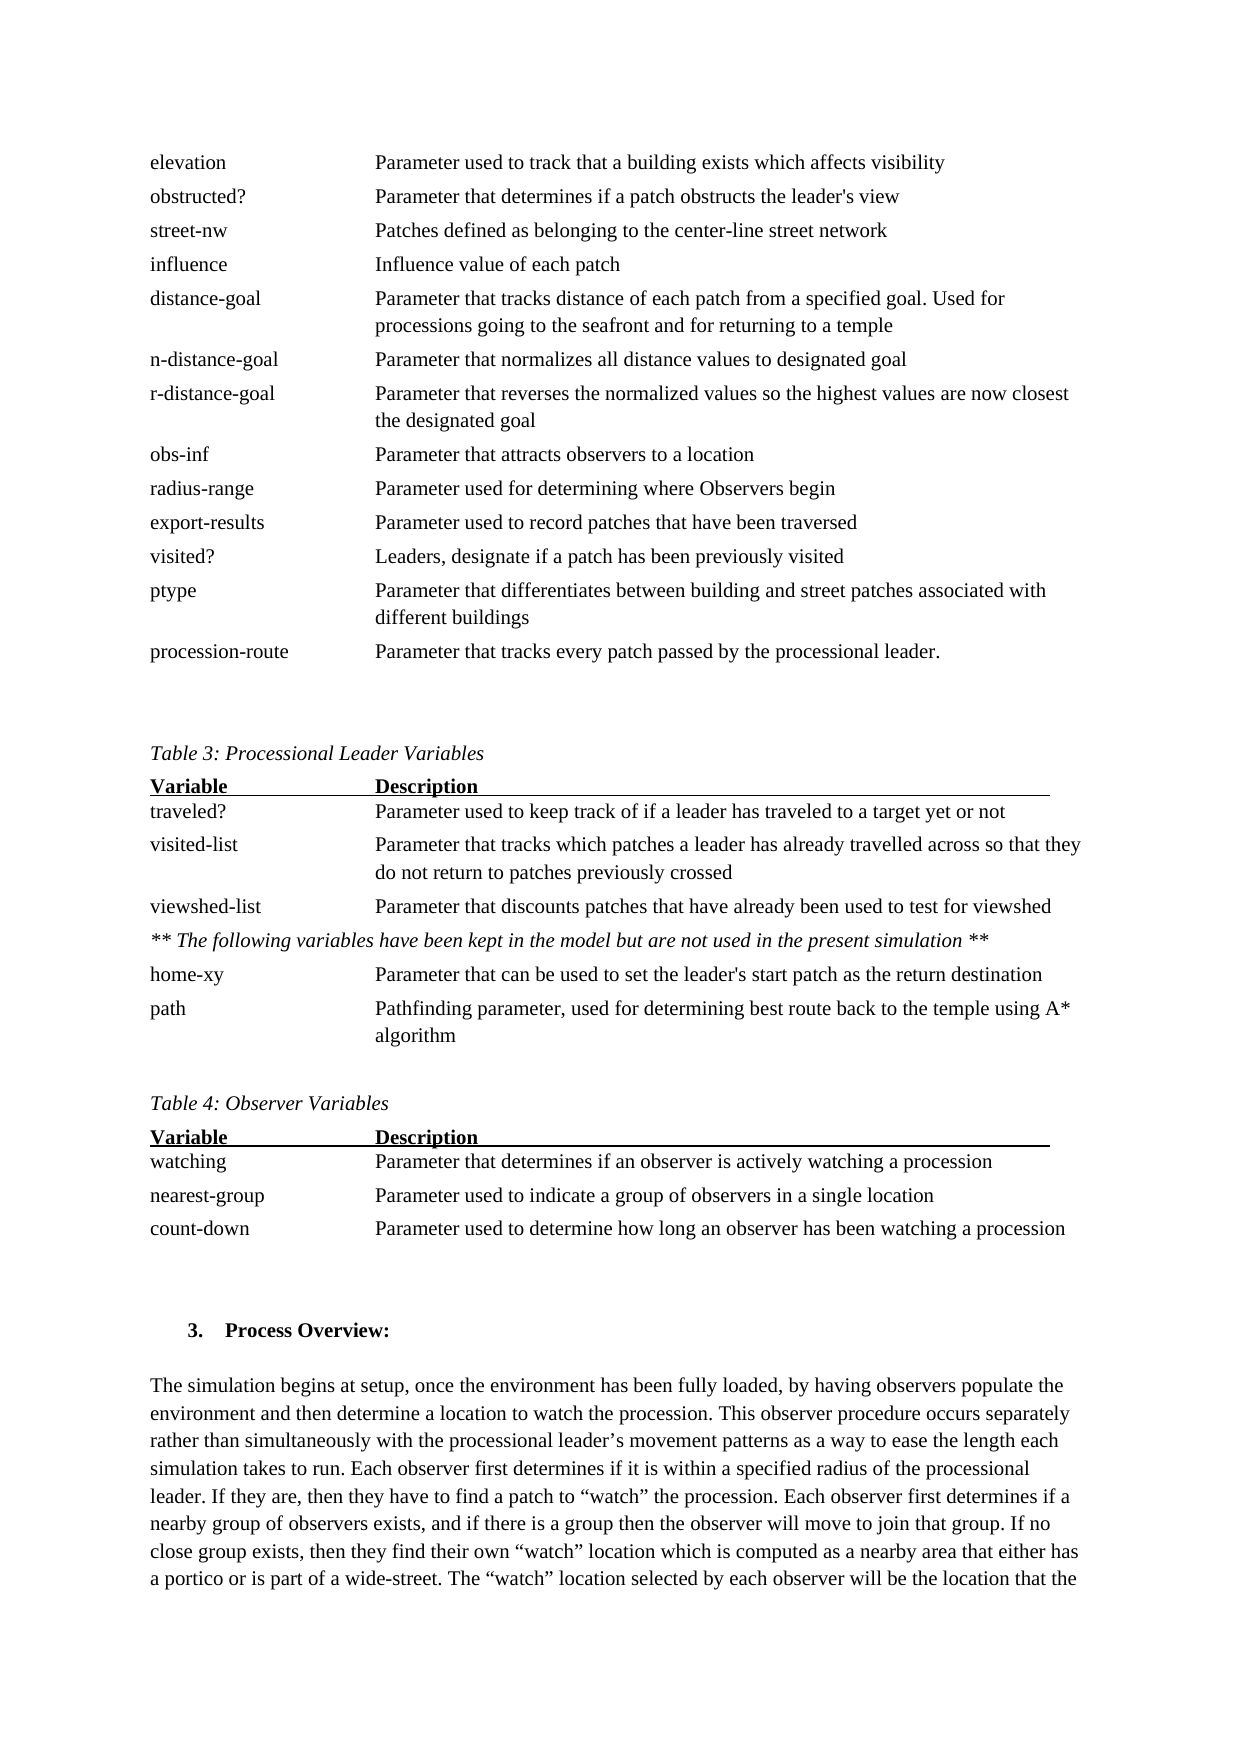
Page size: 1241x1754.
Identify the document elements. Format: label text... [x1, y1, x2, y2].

text path Pathfinding parameter, used for determining best route back to the temple using A* algorithm [150, 995, 1090, 1047]
text Variable Description [150, 774, 1090, 798]
text street-nw Patches defined as belonging to the center-line street network [150, 218, 1090, 242]
text Table 4: Observer Variables [150, 1091, 1090, 1115]
text elevation Parameter used to track that a building exists which affects visibility [150, 150, 1090, 174]
text nearest-group Parameter used to indicate a group of observers in a single location [150, 1182, 1090, 1207]
text radius-range Parameter used for determining where Observers begin [150, 476, 1090, 500]
text visited-list Parameter that tracks which patches a leader has already travelled across so that they do not return to patches previously crossed [150, 832, 1090, 884]
text count-down Parameter used to determine how long an observer has been watching a procession [150, 1216, 1090, 1240]
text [150, 1373, 1090, 1590]
text procession-route Parameter that tracks every patch passed by the processional leader. [150, 639, 1090, 663]
text Table 3: Processional Leader Variables [150, 741, 1090, 765]
text distance-goal Parameter that tracks distance of each patch from a specified goal. Used for processions going to the seafront and for returning to a temple [150, 285, 1090, 337]
text export-results Parameter used to record patches that have been traversed [150, 510, 1090, 534]
text home-xy Parameter that can be used to set the leader's start patch as the return destination [150, 962, 1090, 986]
text n-distance-goal Parameter that normalizes all distance values to designated goal [150, 347, 1090, 371]
text ** The following variables have been kept in the model but are not used in the present simulation ** [150, 928, 1090, 952]
text visited? Leaders, designate if a patch has been previously visited [150, 544, 1090, 568]
text obstructed? Parameter that determines if a patch obstructs the leader's view [150, 184, 1090, 208]
text viewshed-list Parameter that discounts patches that have already been used to test for viewshed [150, 894, 1090, 918]
list Process Overview: [187, 1318, 1090, 1342]
text Variable Description [150, 1124, 1090, 1149]
text traveled? Parameter used to keep track of if a leader has traveled to a target yet or not [150, 798, 1090, 823]
text influence Influence value of each patch [150, 252, 1090, 276]
text r-distance-goal Parameter that reverses the normalized values so the highest values are now closest the designated goal [150, 381, 1090, 432]
text obs-inf Parameter that attracts observers to a location [150, 442, 1090, 466]
text watching Parameter that determines if an observer is actively watching a procession [150, 1149, 1090, 1173]
text ptype Parameter that differentiates between building and street patches associated with different buildings [150, 578, 1090, 629]
